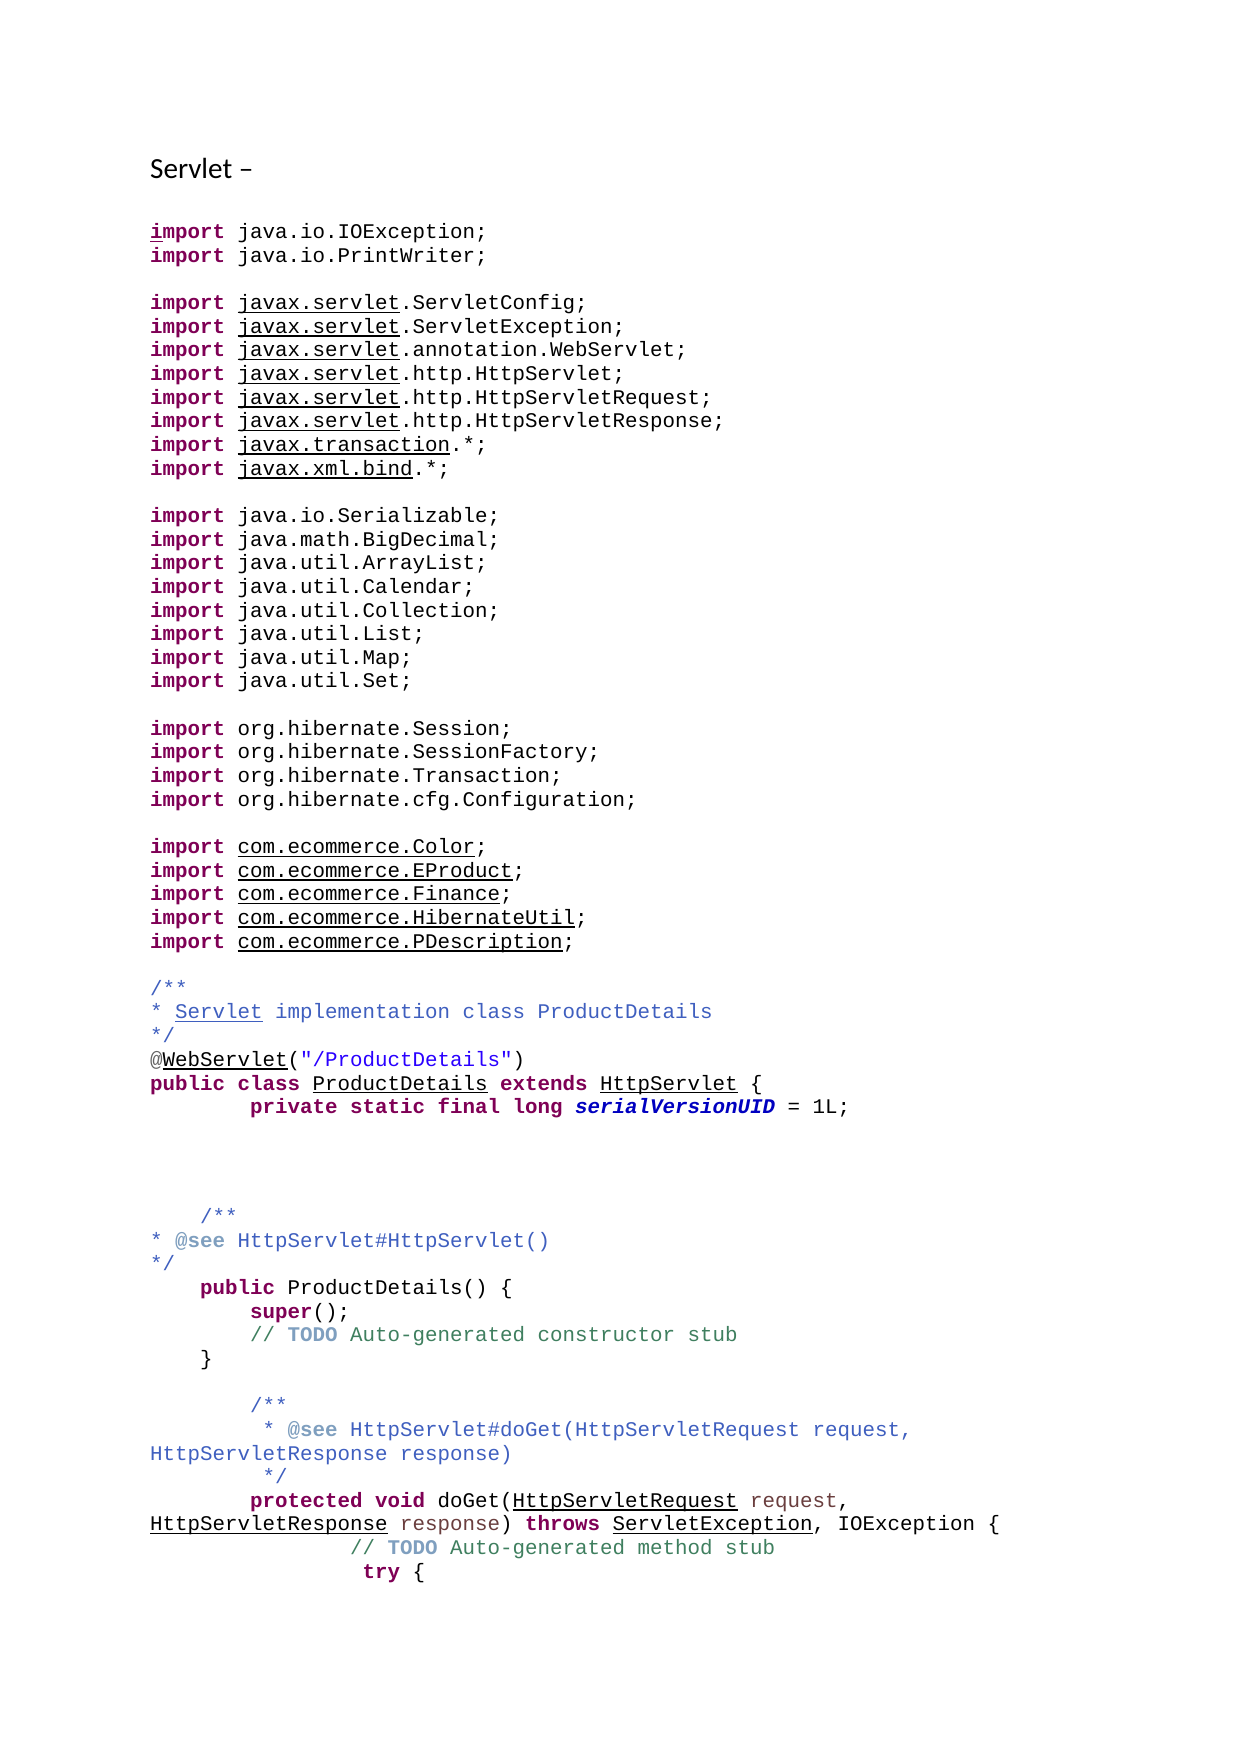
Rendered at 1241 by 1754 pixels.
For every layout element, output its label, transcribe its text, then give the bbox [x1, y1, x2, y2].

text import org.hibernate.Transaction; [150, 765, 1090, 789]
text try { [150, 1561, 1090, 1584]
text import javax.servlet.http.HttpServlet; [150, 363, 1090, 387]
text import org.hibernate.cfg.Configuration; [150, 789, 1090, 812]
text import com.ecommerce.Color; [150, 836, 1090, 860]
text import javax.servlet.ServletException; [150, 316, 1090, 339]
text import javax.transaction.*; [150, 434, 1090, 458]
text } [150, 1348, 1090, 1372]
text protected void doGet(HttpServletRequest request, HttpServletResponse response) throws ServletException, IOException { [150, 1490, 1090, 1537]
text * @see HttpServlet#HttpServlet() [150, 1230, 1090, 1253]
text // TODO Auto-generated method stub [150, 1537, 1090, 1561]
text import java.io.IOException; [150, 221, 1090, 245]
text /** [150, 978, 1090, 1002]
text * Servlet implementation class ProductDetails [150, 1002, 1090, 1025]
text import java.io.Serializable; [150, 505, 1090, 529]
text import javax.xml.bind.*; [150, 458, 1090, 481]
text import com.ecommerce.Finance; [150, 883, 1090, 907]
text import java.math.BigDecimal; [150, 529, 1090, 552]
text /** [150, 1206, 1090, 1230]
text import com.ecommerce.HibernateUtil; [150, 907, 1090, 931]
text import java.util.List; [150, 623, 1090, 647]
text */ [150, 1466, 1090, 1490]
text public ProductDetails() { [150, 1277, 1090, 1301]
text @WebServlet("/ProductDetails") [150, 1049, 1090, 1072]
text import com.ecommerce.PDescription; [150, 931, 1090, 954]
text import java.util.Collection; [150, 599, 1090, 623]
text import com.ecommerce.EProduct; [150, 860, 1090, 883]
text import java.io.PrintWriter; [150, 245, 1090, 268]
text public class ProductDetails extends HttpServlet { [150, 1072, 1090, 1096]
text import java.util.ArrayList; [150, 552, 1090, 576]
text /** [150, 1395, 1090, 1419]
text import org.hibernate.Session; [150, 718, 1090, 741]
text import javax.servlet.http.HttpServletRequest; [150, 387, 1090, 410]
text // TODO Auto-generated constructor stub [150, 1324, 1090, 1348]
text */ [150, 1253, 1090, 1277]
text import java.util.Calendar; [150, 576, 1090, 599]
text import org.hibernate.SessionFactory; [150, 741, 1090, 765]
text private static final long serialVersionUID = 1L; [150, 1096, 1090, 1120]
text super(); [150, 1301, 1090, 1324]
text */ [150, 1025, 1090, 1049]
text import javax.servlet.ServletConfig; [150, 292, 1090, 316]
text import javax.servlet.annotation.WebServlet; [150, 339, 1090, 363]
text import java.util.Set; [150, 671, 1090, 694]
text import javax.servlet.http.HttpServletResponse; [150, 410, 1090, 434]
text Servlet – [150, 150, 1090, 186]
text import java.util.Map; [150, 647, 1090, 671]
text * @see HttpServlet#doGet(HttpServletRequest request, HttpServletResponse response) [150, 1419, 1090, 1466]
